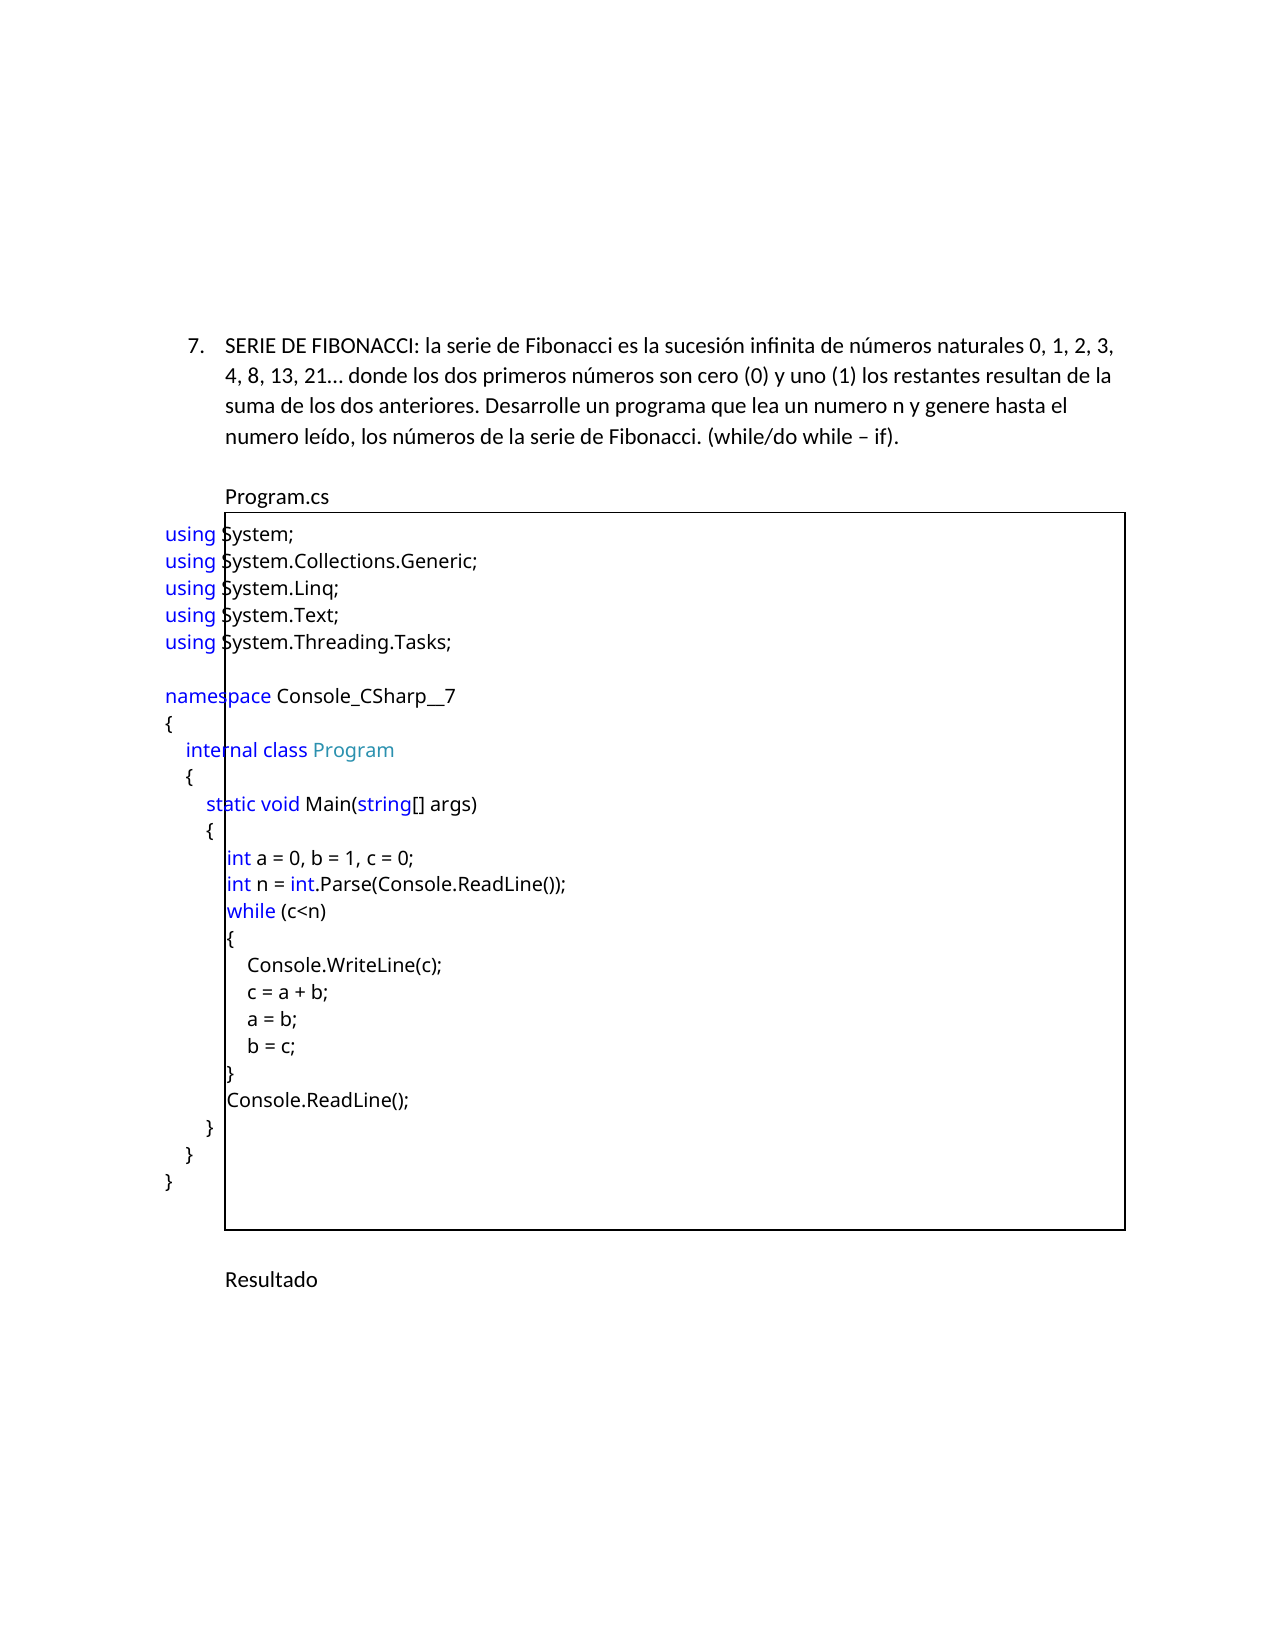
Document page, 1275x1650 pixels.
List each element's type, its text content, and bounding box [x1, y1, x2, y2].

list Program.cs [225, 482, 1125, 510]
list SERIE DE FIBONACCI: la serie de Fibonacci es la sucesión infinita de números naturales 0, 1, 2, 3, 4, 8, 13, 21… donde los dos primeros números son cero (0) y uno (1) los restantes resultan de la suma de los dos anteriores. Desarrolle un programa que lea un numero n y genere hasta el numero leído, los números de la serie de Fibonacci. (while/do while – if). [187, 331, 1125, 450]
list Resultado [225, 1266, 1125, 1294]
